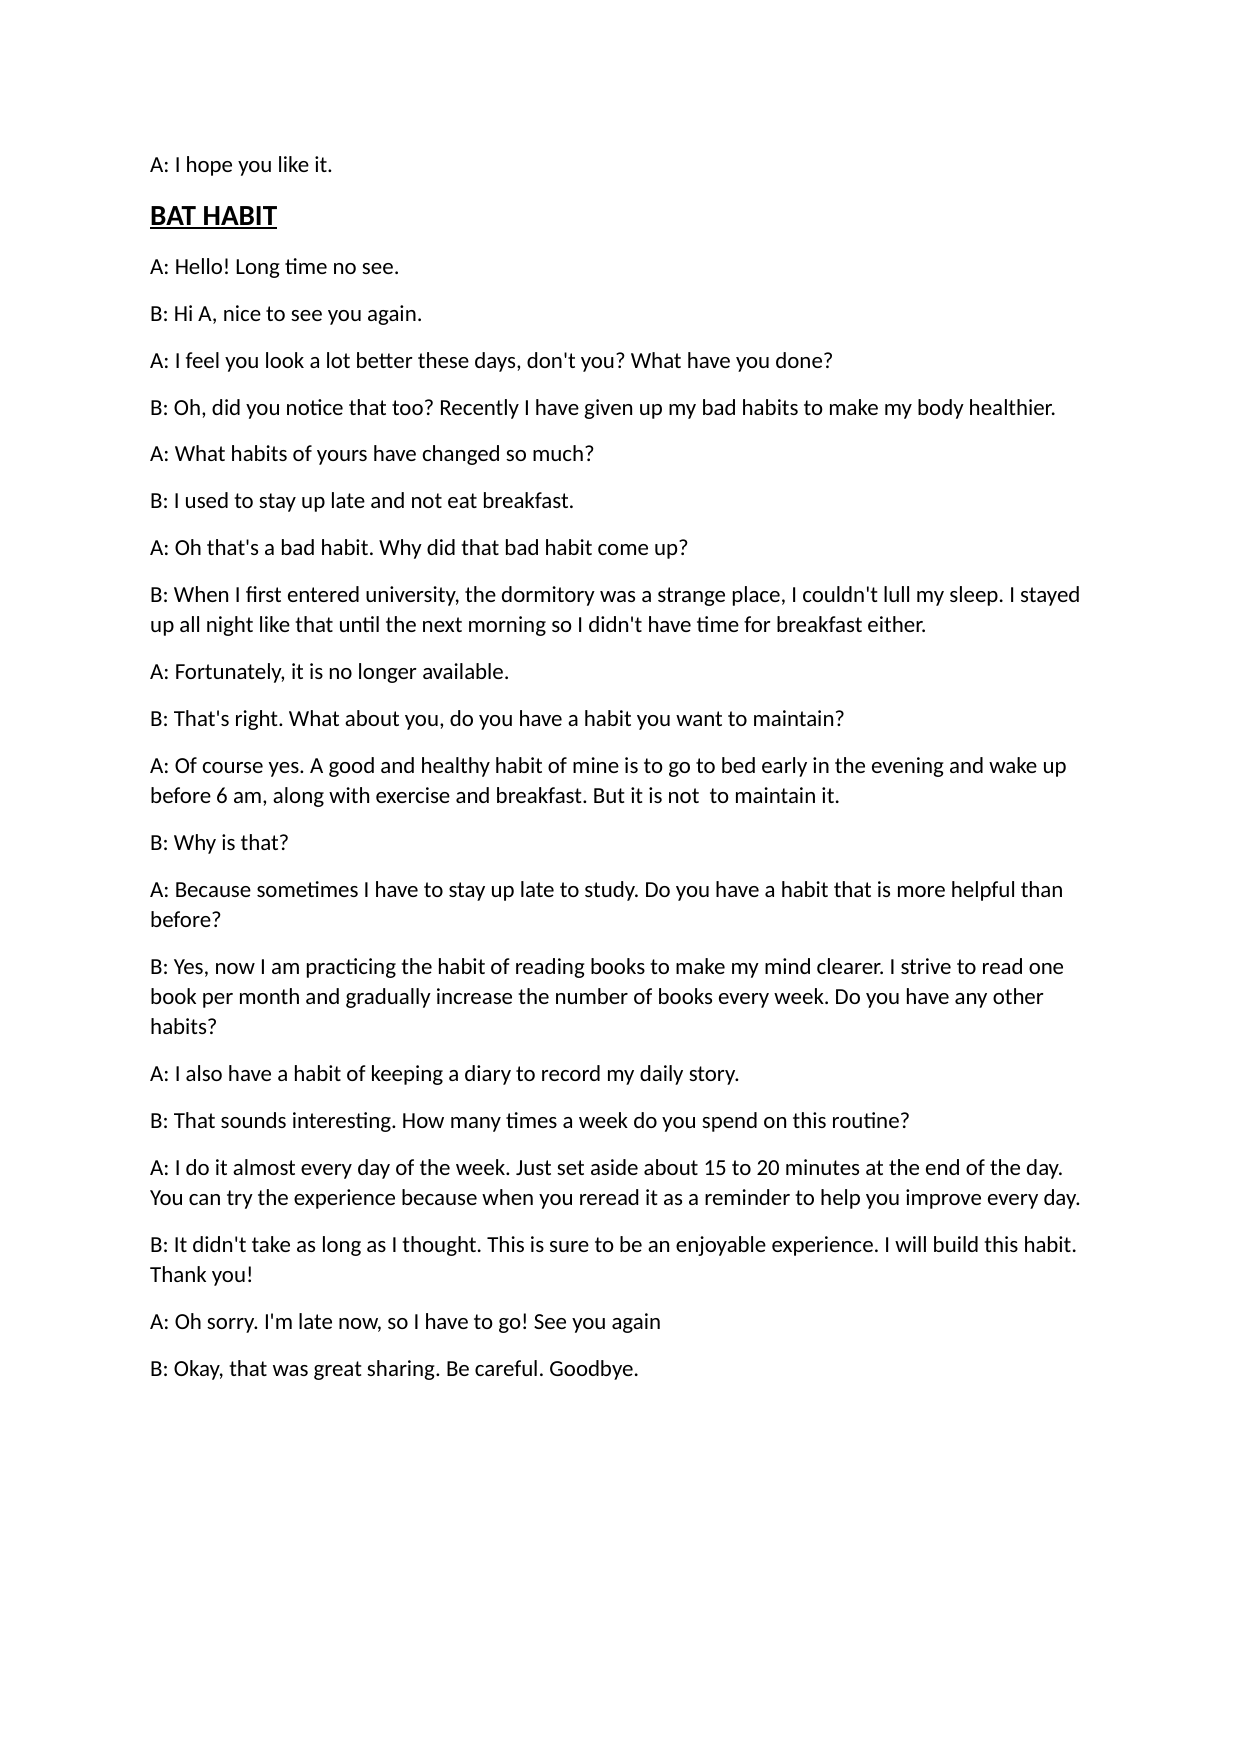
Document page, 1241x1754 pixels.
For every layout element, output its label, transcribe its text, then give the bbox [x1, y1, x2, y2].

text B: Hi A, nice to see you again. [150, 299, 1090, 327]
text A: I do it almost every day of the week. Just set aside about 15 to 20 minutes at the end of the day. You can try the experience because when you reread it as a reminder to help you improve every day. [150, 1153, 1090, 1211]
text A: I feel you look a lot better these days, don't you? What have you done? [150, 346, 1090, 374]
text A: What habits of yours have changed so much? [150, 439, 1090, 467]
text A: Because sometimes I have to stay up late to study. Do you have a habit that is more helpful than before? [150, 875, 1090, 933]
text B: That sounds interesting. How many times a week do you spend on this routine? [150, 1106, 1090, 1134]
text A: Hello! Long time no see. [150, 252, 1090, 280]
text B: Yes, now I am practicing the habit of reading books to make my mind clearer. I strive to read one book per month and gradually increase the number of books every week. Do you have any other habits? [150, 952, 1090, 1040]
text A: Of course yes. A good and healthy habit of mine is to go to bed early in the evening and wake up before 6 am, along with exercise and breakfast. But it is not to maintain it. [150, 751, 1090, 809]
text A: Fortunately, it is no longer available. [150, 657, 1090, 685]
text B: Why is that? [150, 828, 1090, 856]
text B: Oh, did you notice that too? Recently I have given up my bad habits to make my body healthier. [150, 393, 1090, 421]
text B: That's right. What about you, do you have a habit you want to maintain? [150, 704, 1090, 732]
text B: When I first entered university, the dormitory was a strange place, I couldn't lull my sleep. I stayed up all night like that until the next morning so I didn't have time for breakfast either. [150, 580, 1090, 638]
text A: Oh that's a bad habit. Why did that bad habit come up? [150, 533, 1090, 561]
text B: It didn't take as long as I thought. This is sure to be an enjoyable experience. I will build this habit. Thank you! [150, 1230, 1090, 1288]
text B: I used to stay up late and not eat breakfast. [150, 486, 1090, 514]
text A: I hope you like it. [150, 150, 1090, 178]
text A: Oh sorry. I'm late now, so I have to go! See you again [150, 1307, 1090, 1335]
text BAT HABIT [150, 197, 1090, 232]
text B: Okay, that was great sharing. Be careful. Goodbye. [150, 1354, 1090, 1382]
text A: I also have a habit of keeping a diary to record my daily story. [150, 1059, 1090, 1087]
